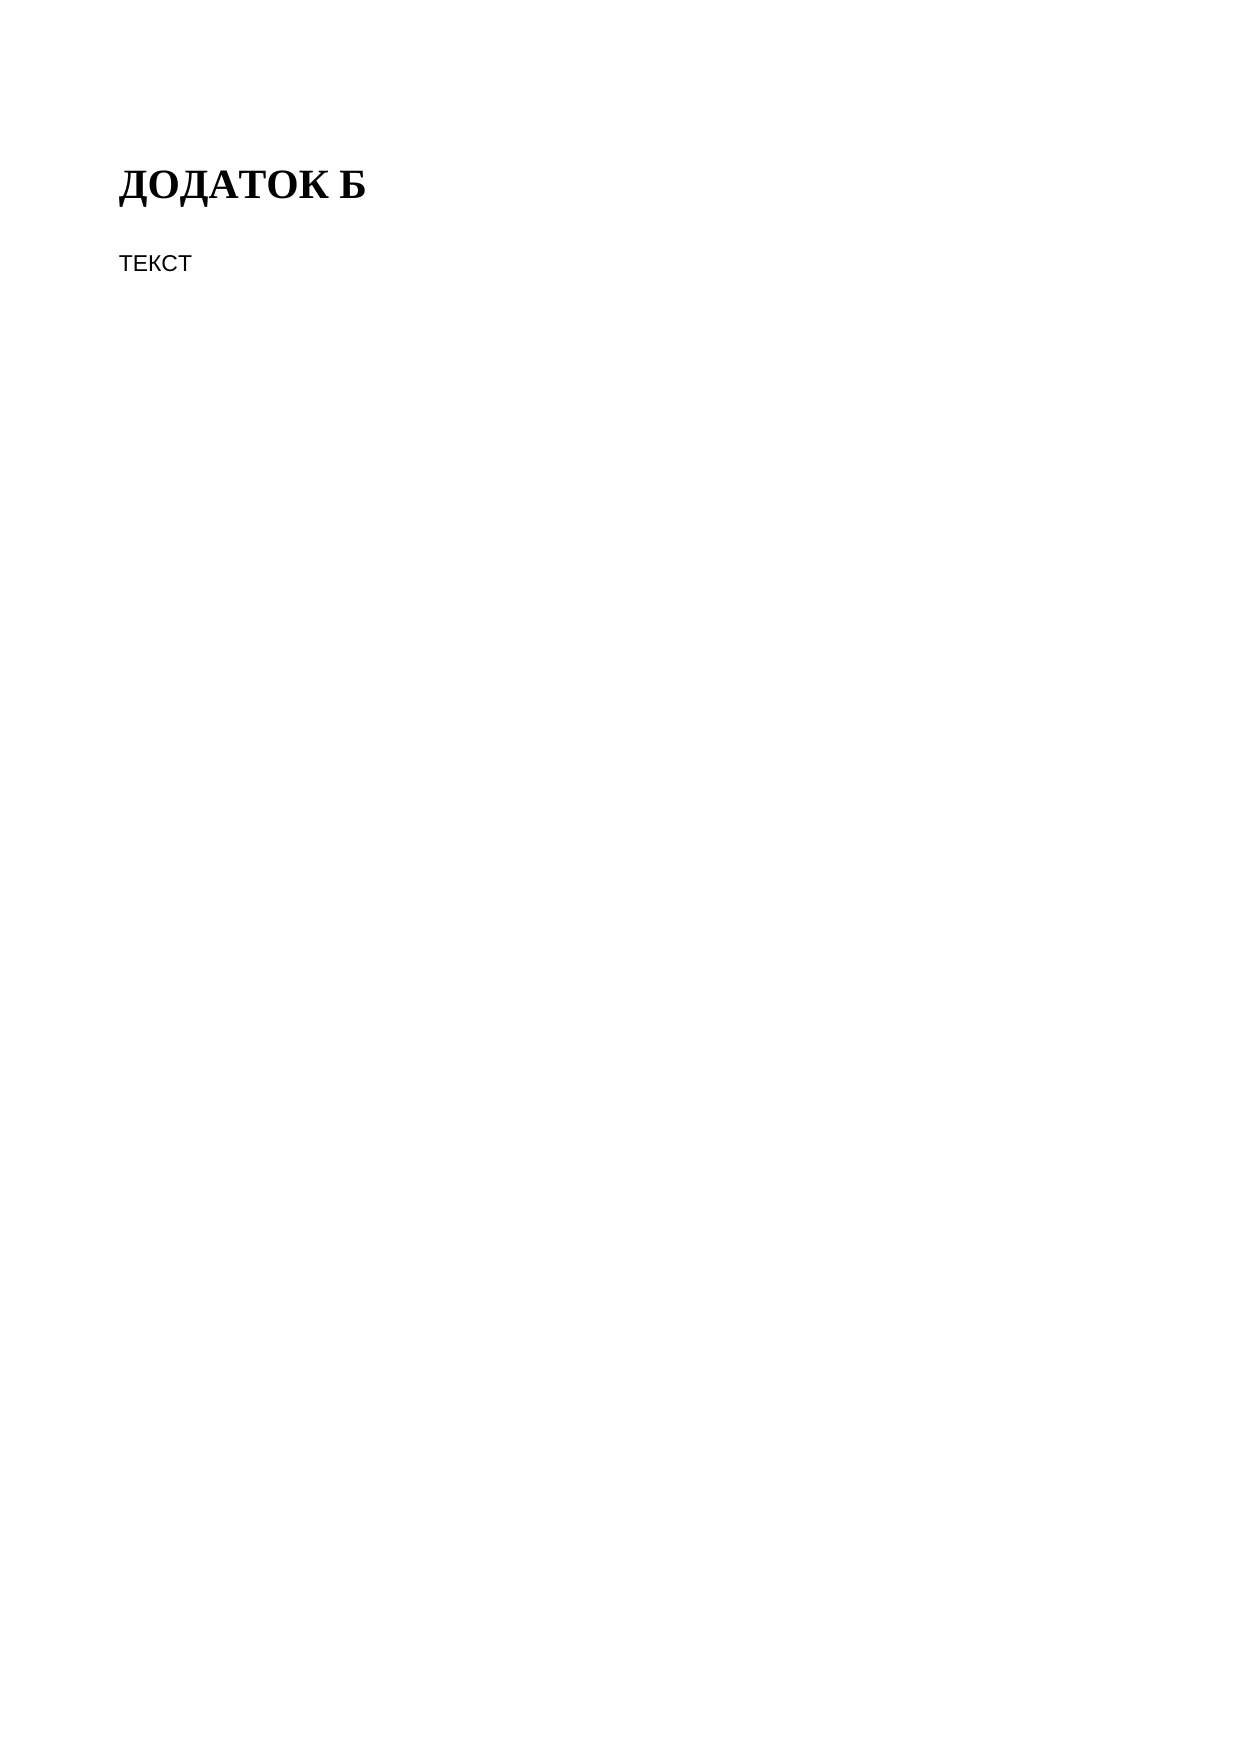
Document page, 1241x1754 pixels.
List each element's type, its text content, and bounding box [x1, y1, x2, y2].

subtitle ДОДАТОК Б [119, 160, 1181, 208]
text ТЕКСТ [119, 250, 1181, 277]
